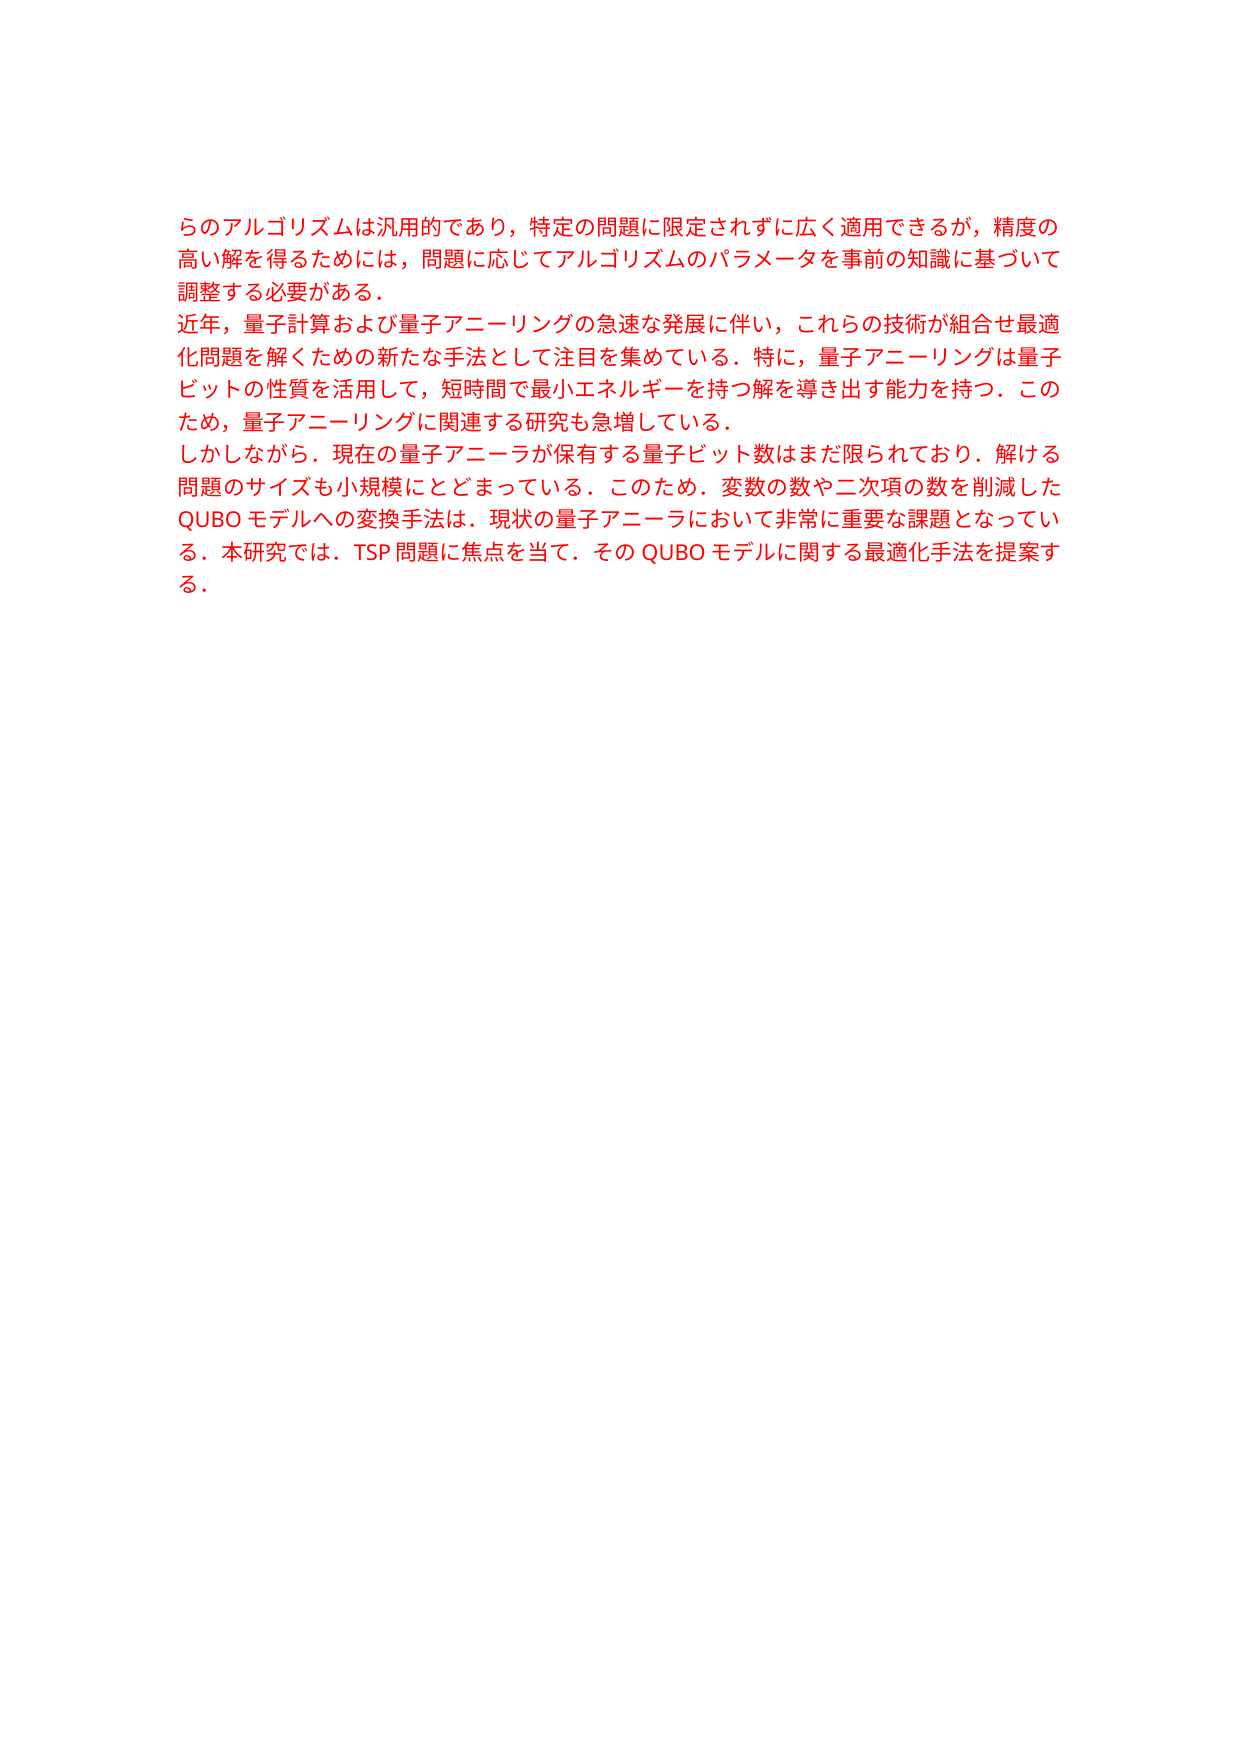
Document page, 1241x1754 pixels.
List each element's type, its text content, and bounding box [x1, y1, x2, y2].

text しかしながら．現在の量子アニーラが保有する量子ビット数はまだ限られており．解ける問題のサイズも小規模にとどまっている．このため．変数の数や二次項の数を削減したQUBOモデルへの変換手法は．現状の量子アニーラにおいて非常に重要な課題となっている．本研究では．TSP問題に焦点を当て．そのQUBOモデルに関する最適化手法を提案する． [177, 437, 1063, 599]
text 近年，量子計算および量子アニーリングの急速な発展に伴い，これらの技術が組合せ最適化問題を解くための新たな手法として注目を集めている．特に，量子アニーリングは量子ビットの性質を活用して，短時間で最小エネルギーを持つ解を導き出す能力を持つ．このため，量子アニーリングに関連する研究も急増している． [177, 307, 1063, 437]
